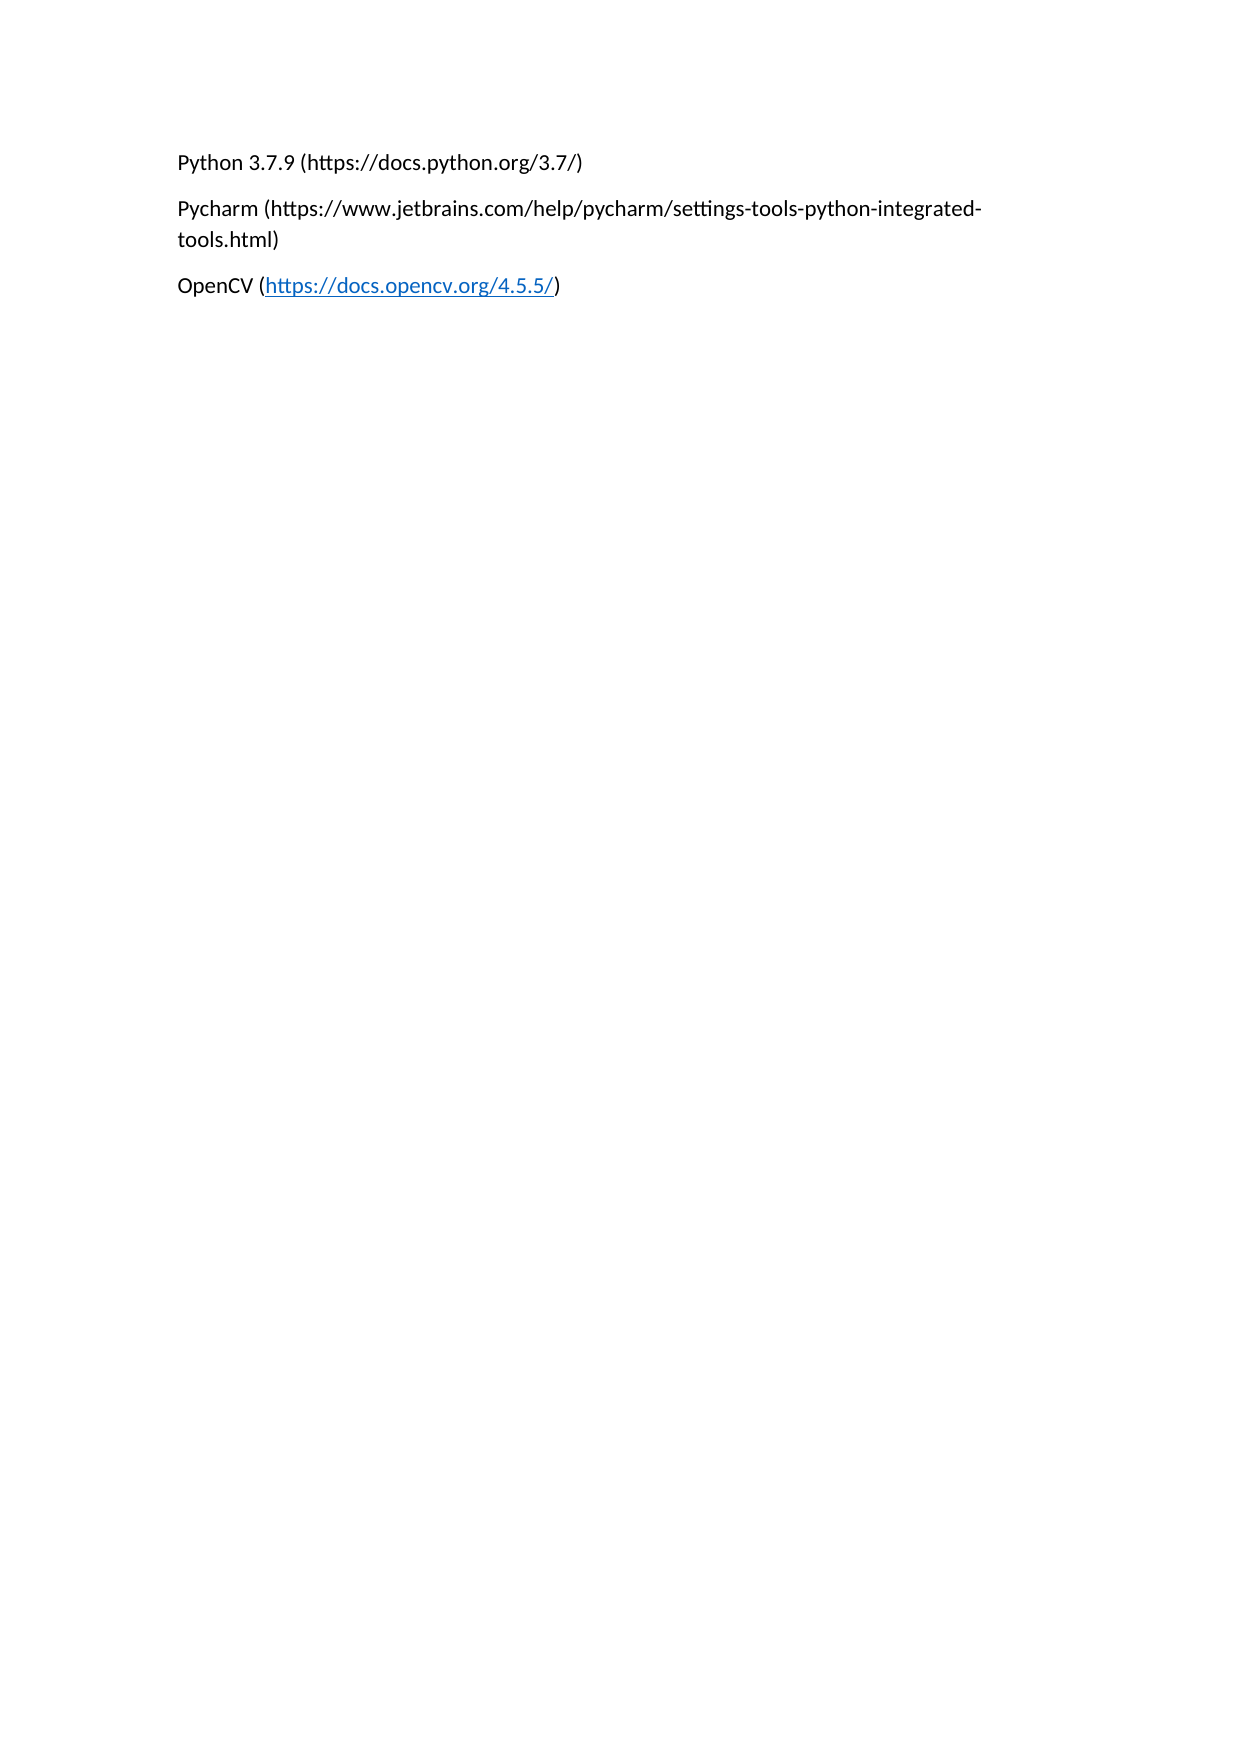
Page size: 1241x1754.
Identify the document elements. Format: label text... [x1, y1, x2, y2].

text OpenCV (https://docs.opencv.org/4.5.5/) [177, 272, 1063, 299]
text Pycharm (https://www.jetbrains.com/help/pycharm/settings-tools-python-integrated-tools.html) [177, 194, 1063, 253]
text Python 3.7.9 (https://docs.python.org/3.7/) [177, 148, 1063, 176]
